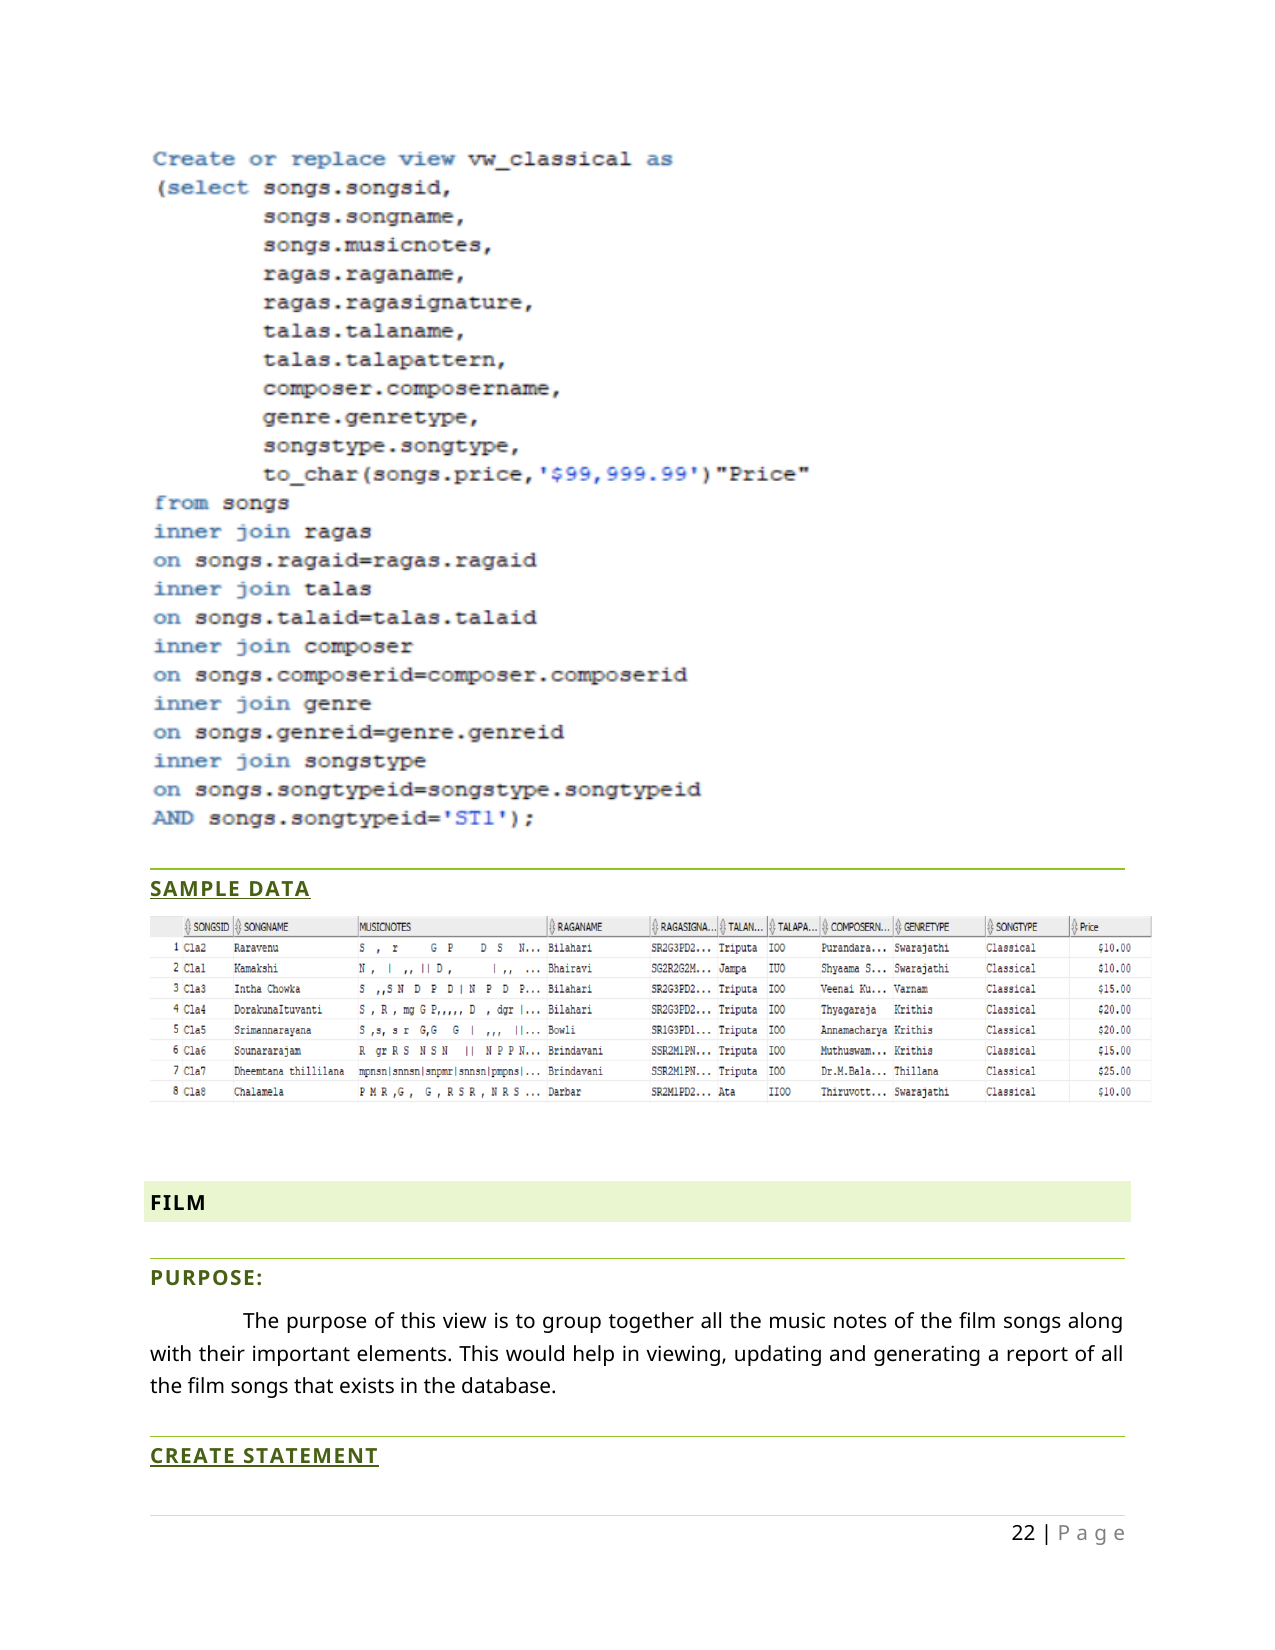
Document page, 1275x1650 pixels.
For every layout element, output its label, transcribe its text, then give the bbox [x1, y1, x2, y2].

subtitle Sample Data [150, 870, 1125, 902]
picture [150, 916, 1152, 1103]
subtitle Purpose: [150, 1259, 1125, 1292]
text The purpose of this view is to group together all the music notes of the film songs along with their important elements. This would help in viewing, updating and generating a report of all the film songs that exists in the database. [150, 1306, 1125, 1400]
subtitle Film [150, 1188, 1125, 1216]
subtitle Create Statement [150, 1437, 1125, 1470]
picture [150, 150, 851, 833]
